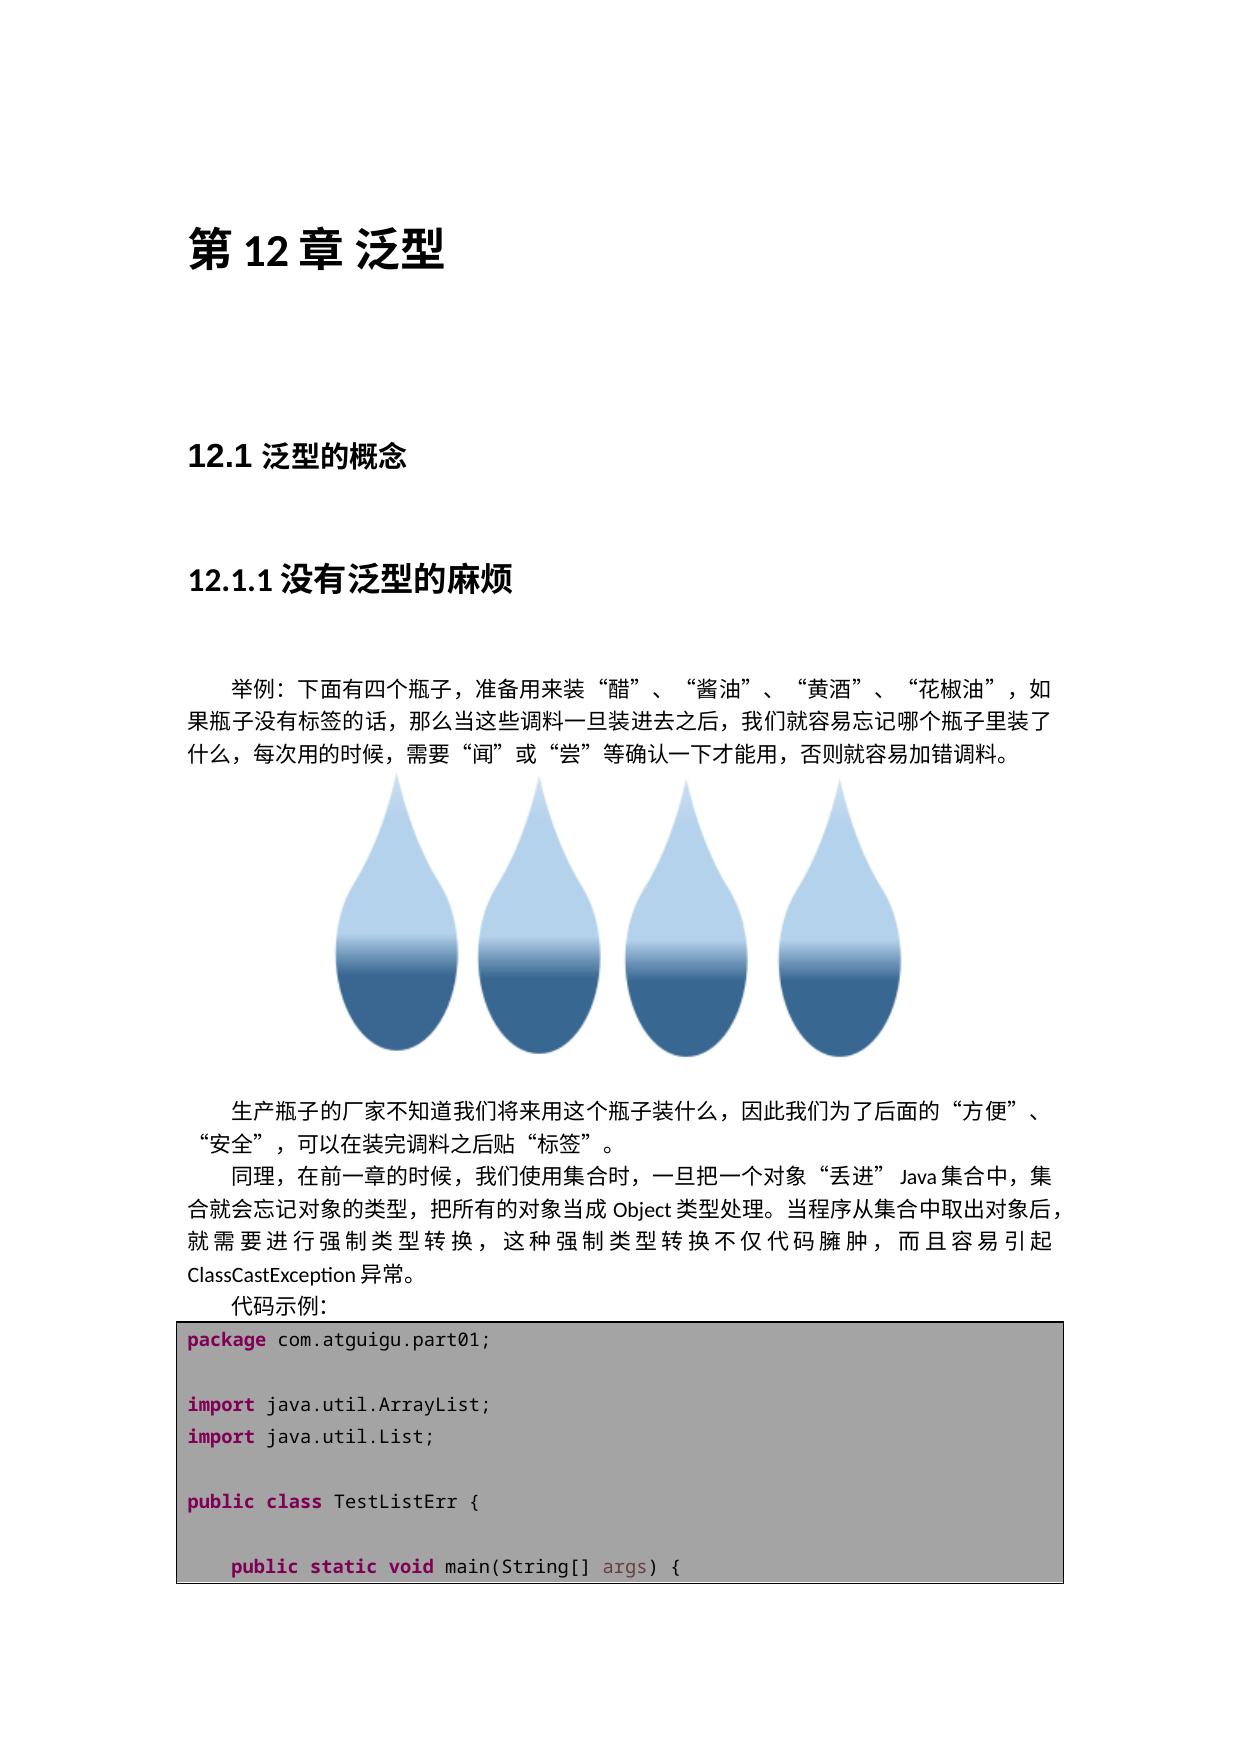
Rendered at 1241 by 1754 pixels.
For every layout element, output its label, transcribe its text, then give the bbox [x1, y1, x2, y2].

subtitle 12.1 泛型的概念 [187, 422, 1053, 487]
text 同理，在前一章的时候，我们使用集合时，一旦把一个对象“丢进”Java集合中，集合就会忘记对象的类型，把所有的对象当成Object类型处理。当程序从集合中取出对象后，就需要进行强制类型转换，这种强制类型转换不仅代码臃肿，而且容易引起ClassCastException异常。 [187, 1159, 1053, 1289]
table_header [177, 1323, 1063, 1582]
subtitle 第12章 泛型 [187, 197, 1053, 295]
text 代码示例： [187, 1289, 1053, 1321]
subtitle 12.1.1 没有泛型的麻烦 [187, 544, 1053, 609]
text 生产瓶子的厂家不知道我们将来用这个瓶子装什么，因此我们为了后面的“方便”、“安全”，可以在装完调料之后贴“标签”。 [187, 1094, 1053, 1159]
picture [327, 768, 913, 1065]
text 举例：下面有四个瓶子，准备用来装“醋”、“酱油”、“黄酒”、“花椒油”，如果瓶子没有标签的话，那么当这些调料一旦装进去之后，我们就容易忘记哪个瓶子里装了什么，每次用的时候，需要“闻”或“尝”等确认一下才能用，否则就容易加错调料。 [187, 671, 1053, 769]
